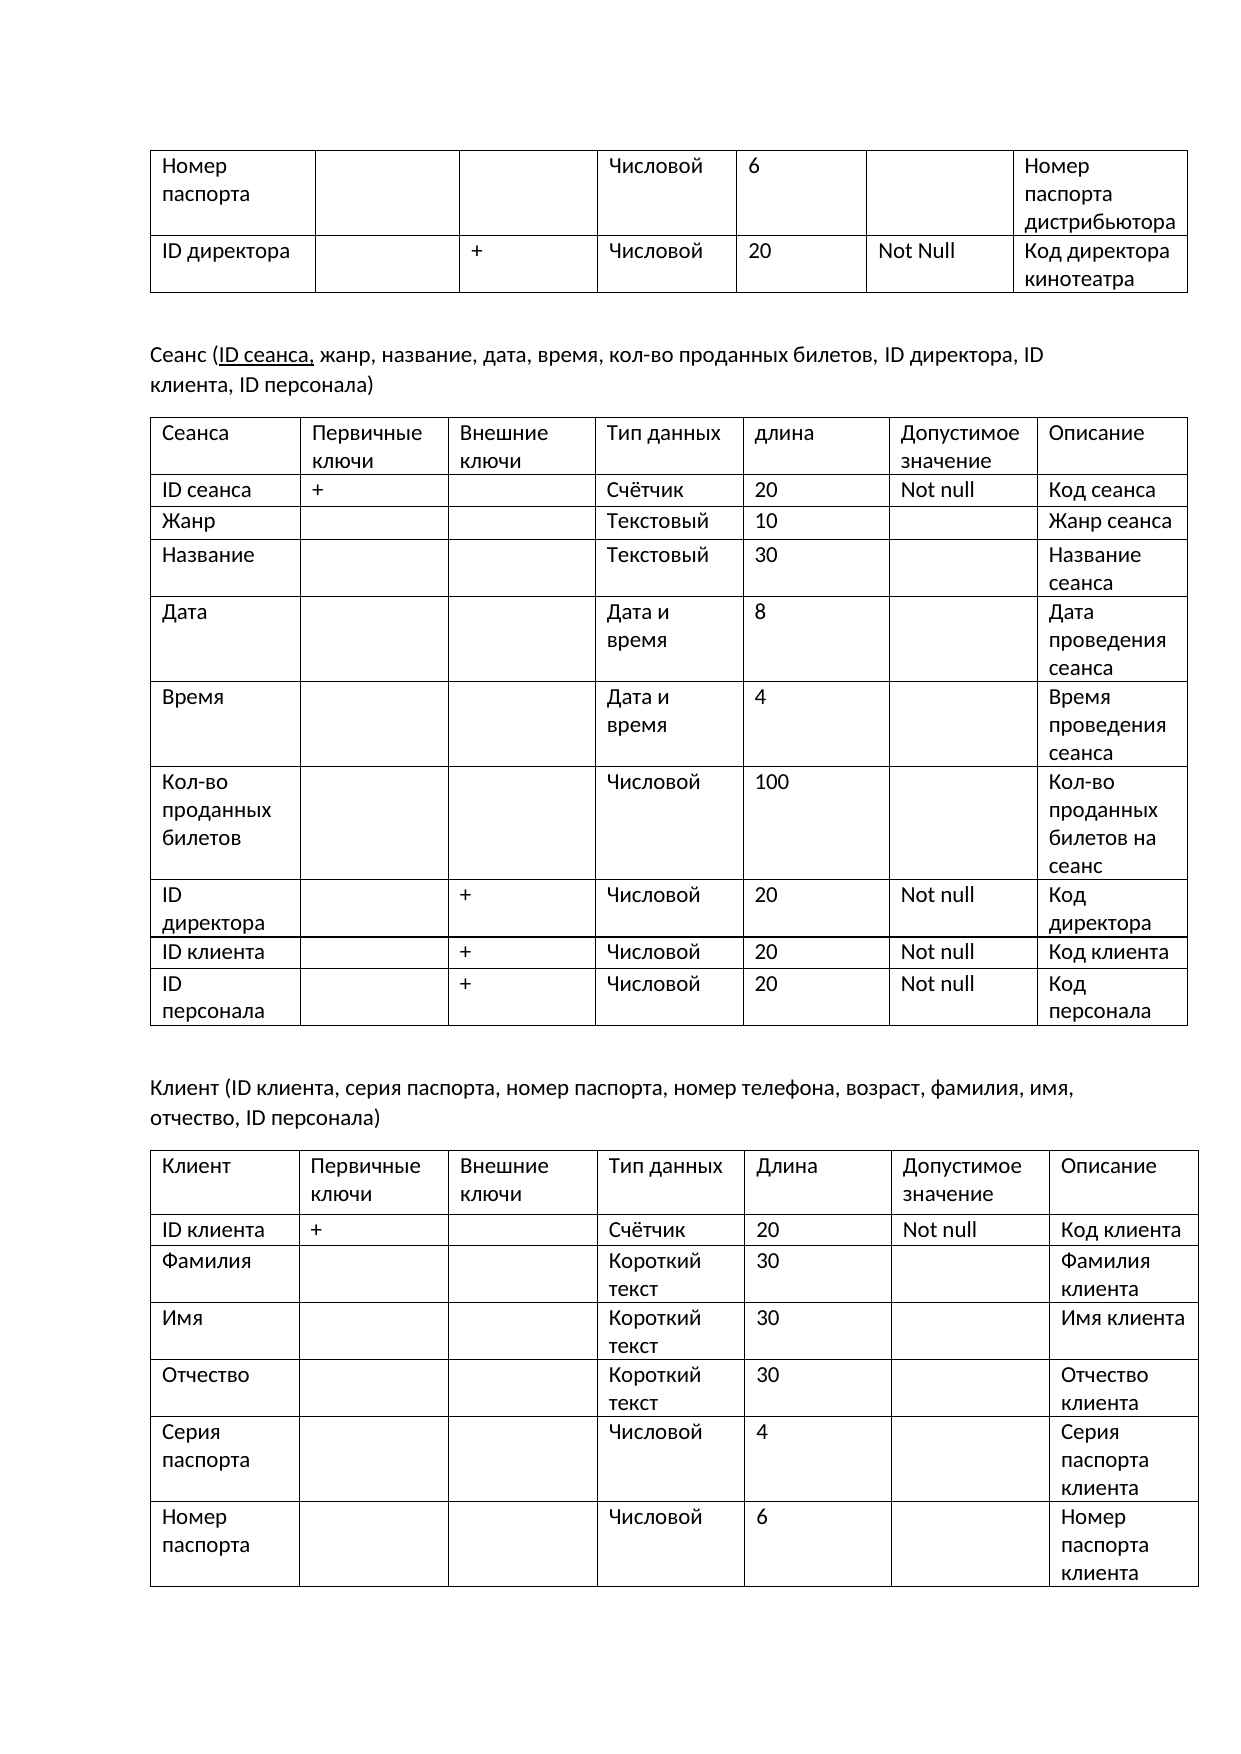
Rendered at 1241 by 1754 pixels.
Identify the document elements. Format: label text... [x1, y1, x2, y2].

table_cell 20 [744, 938, 889, 968]
table_header Внешние ключи [449, 1151, 597, 1214]
table_cell Счётчик [598, 1215, 744, 1245]
table_cell ID директора [151, 880, 300, 936]
table_cell [301, 767, 448, 879]
table_cell 20 [744, 969, 889, 1025]
table_cell [449, 1246, 597, 1302]
table_cell Код сеанса [1038, 475, 1187, 506]
table_cell [301, 682, 448, 766]
table_cell 10 [744, 507, 889, 539]
table_header Сеанса [151, 418, 300, 474]
table_cell Текстовый [596, 507, 743, 539]
table_cell [890, 767, 1037, 879]
table_cell 4 [745, 1417, 891, 1501]
table_header Тип данных [596, 418, 743, 474]
table_cell Дата проведения сеанса [1038, 597, 1187, 681]
table_header Длина [745, 1151, 891, 1214]
table_cell 30 [744, 540, 889, 596]
table_cell [316, 236, 459, 292]
table_cell Числовой [596, 767, 743, 879]
table_cell [890, 682, 1037, 766]
table_cell Not null [890, 475, 1037, 506]
table_cell [892, 1502, 1049, 1586]
table_cell ID персонала [151, 969, 300, 1025]
table_cell 8 [744, 597, 889, 681]
table_cell [300, 1502, 448, 1586]
table_cell Дата и время [596, 682, 743, 766]
table_cell Короткий текст [598, 1360, 744, 1416]
table_header Первичные ключи [301, 418, 448, 474]
table_cell [301, 938, 448, 968]
table_cell Название [151, 540, 300, 596]
table_cell Дата [151, 597, 300, 681]
table_cell ID директора [151, 236, 315, 292]
table_cell [301, 597, 448, 681]
table_cell Отчество [151, 1360, 299, 1416]
table_cell [449, 540, 595, 596]
table_cell 4 [744, 682, 889, 766]
table_cell Кол-во проданных билетов [151, 767, 300, 879]
table_header Описание [1038, 418, 1187, 474]
table_cell Короткий текст [598, 1303, 744, 1359]
table_cell + [301, 475, 448, 506]
table_cell 20 [737, 236, 866, 292]
table_cell [449, 1215, 597, 1245]
table_cell Числовой [598, 1502, 744, 1586]
table_cell Not null [892, 1215, 1049, 1245]
table_cell [449, 767, 595, 879]
table_cell [301, 969, 448, 1025]
table_cell Название сеанса [1038, 540, 1187, 596]
table_cell Not null [890, 880, 1037, 936]
table_header Первичные ключи [300, 1151, 448, 1214]
table_cell [300, 1360, 448, 1416]
table_cell Not null [890, 969, 1037, 1025]
table_cell ID сеанса [151, 475, 300, 506]
table_cell [316, 151, 459, 235]
table_cell 30 [745, 1246, 891, 1302]
table_cell Кол-во проданных билетов на сеанс [1038, 767, 1187, 879]
table_cell [301, 507, 448, 539]
table_cell [892, 1246, 1049, 1302]
table_cell + [449, 969, 595, 1025]
table_cell Числовой [598, 236, 736, 292]
table_cell [301, 880, 448, 936]
table_cell Отчество клиента [1050, 1360, 1198, 1416]
table_cell Код клиента [1050, 1215, 1198, 1245]
table_cell [449, 682, 595, 766]
table_cell [867, 151, 1013, 235]
table_cell Счётчик [596, 475, 743, 506]
table_cell [449, 1502, 597, 1586]
table_cell Короткий текст [598, 1246, 744, 1302]
table_cell [892, 1360, 1049, 1416]
table_cell Имя [151, 1303, 299, 1359]
table_cell 20 [744, 475, 889, 506]
table_cell + [460, 236, 597, 292]
table_cell + [300, 1215, 448, 1245]
text Клиент (ID клиента, серия паспорта, номер паспорта, номер телефона, возраст, фамилия, имя, отчество, ID персонала) [150, 1073, 1090, 1131]
table_cell [449, 1360, 597, 1416]
table_cell 30 [745, 1303, 891, 1359]
table_cell 20 [745, 1215, 891, 1245]
table_cell Числовой [596, 969, 743, 1025]
table_cell [449, 475, 595, 506]
table_header Допустимое значение [890, 418, 1037, 474]
table_cell 20 [744, 880, 889, 936]
table_cell [300, 1303, 448, 1359]
table_cell Числовой [596, 880, 743, 936]
table_cell [890, 507, 1037, 539]
table_cell [890, 597, 1037, 681]
table_cell + [449, 938, 595, 968]
table_cell Код директора кинотеатра [1014, 236, 1187, 292]
table_cell [449, 1417, 597, 1501]
table_cell Фамилия клиента [1050, 1246, 1198, 1302]
table_cell 6 [737, 151, 866, 235]
table_cell [300, 1417, 448, 1501]
table_header Описание [1050, 1151, 1198, 1214]
table_header Тип данных [598, 1151, 744, 1214]
table_cell Числовой [596, 938, 743, 968]
table_cell [460, 151, 597, 235]
table_cell Числовой [598, 151, 736, 235]
text Сеанс (ID сеанса, жанр, название, дата, время, кол-во проданных билетов, ID директора, ID клиента, ID персонала) [150, 340, 1090, 398]
table_cell [892, 1303, 1049, 1359]
table_cell Код персонала [1038, 969, 1187, 1025]
table_header Внешние ключи [449, 418, 595, 474]
table_header Клиент [151, 1151, 299, 1214]
table_cell [449, 507, 595, 539]
table_cell [890, 540, 1037, 596]
table_cell Серия паспорта [151, 1417, 299, 1501]
table_cell Код директора [1038, 880, 1187, 936]
table_cell Числовой [598, 1417, 744, 1501]
table_cell Дата и время [596, 597, 743, 681]
table_cell [301, 540, 448, 596]
table_header длина [744, 418, 889, 474]
table_cell Время проведения сеанса [1038, 682, 1187, 766]
table_cell Номер паспорта [151, 151, 315, 235]
table_cell ID клиента [151, 1215, 299, 1245]
table_cell Номер паспорта клиента [1050, 1502, 1198, 1586]
table_cell 30 [745, 1360, 891, 1416]
table_header Допустимое значение [892, 1151, 1049, 1214]
table_cell Номер паспорта дистрибьютора [1014, 151, 1187, 235]
table_cell [300, 1246, 448, 1302]
table_cell Время [151, 682, 300, 766]
table_cell + [449, 880, 595, 936]
table_cell Имя клиента [1050, 1303, 1198, 1359]
table_cell Жанр [151, 507, 300, 539]
table_cell ID клиента [151, 938, 300, 968]
table_cell 100 [744, 767, 889, 879]
table_cell Текстовый [596, 540, 743, 596]
table_cell Код клиента [1038, 938, 1187, 968]
table_cell [892, 1417, 1049, 1501]
table_cell Жанр сеанса [1038, 507, 1187, 539]
table_cell Not null [890, 938, 1037, 968]
table_cell Серия паспорта клиента [1050, 1417, 1198, 1501]
table_cell Not Null [867, 236, 1013, 292]
table_cell [449, 597, 595, 681]
table_cell Номер паспорта [151, 1502, 299, 1586]
table_cell 6 [745, 1502, 891, 1586]
table_cell [449, 1303, 597, 1359]
table_cell Фамилия [151, 1246, 299, 1302]
